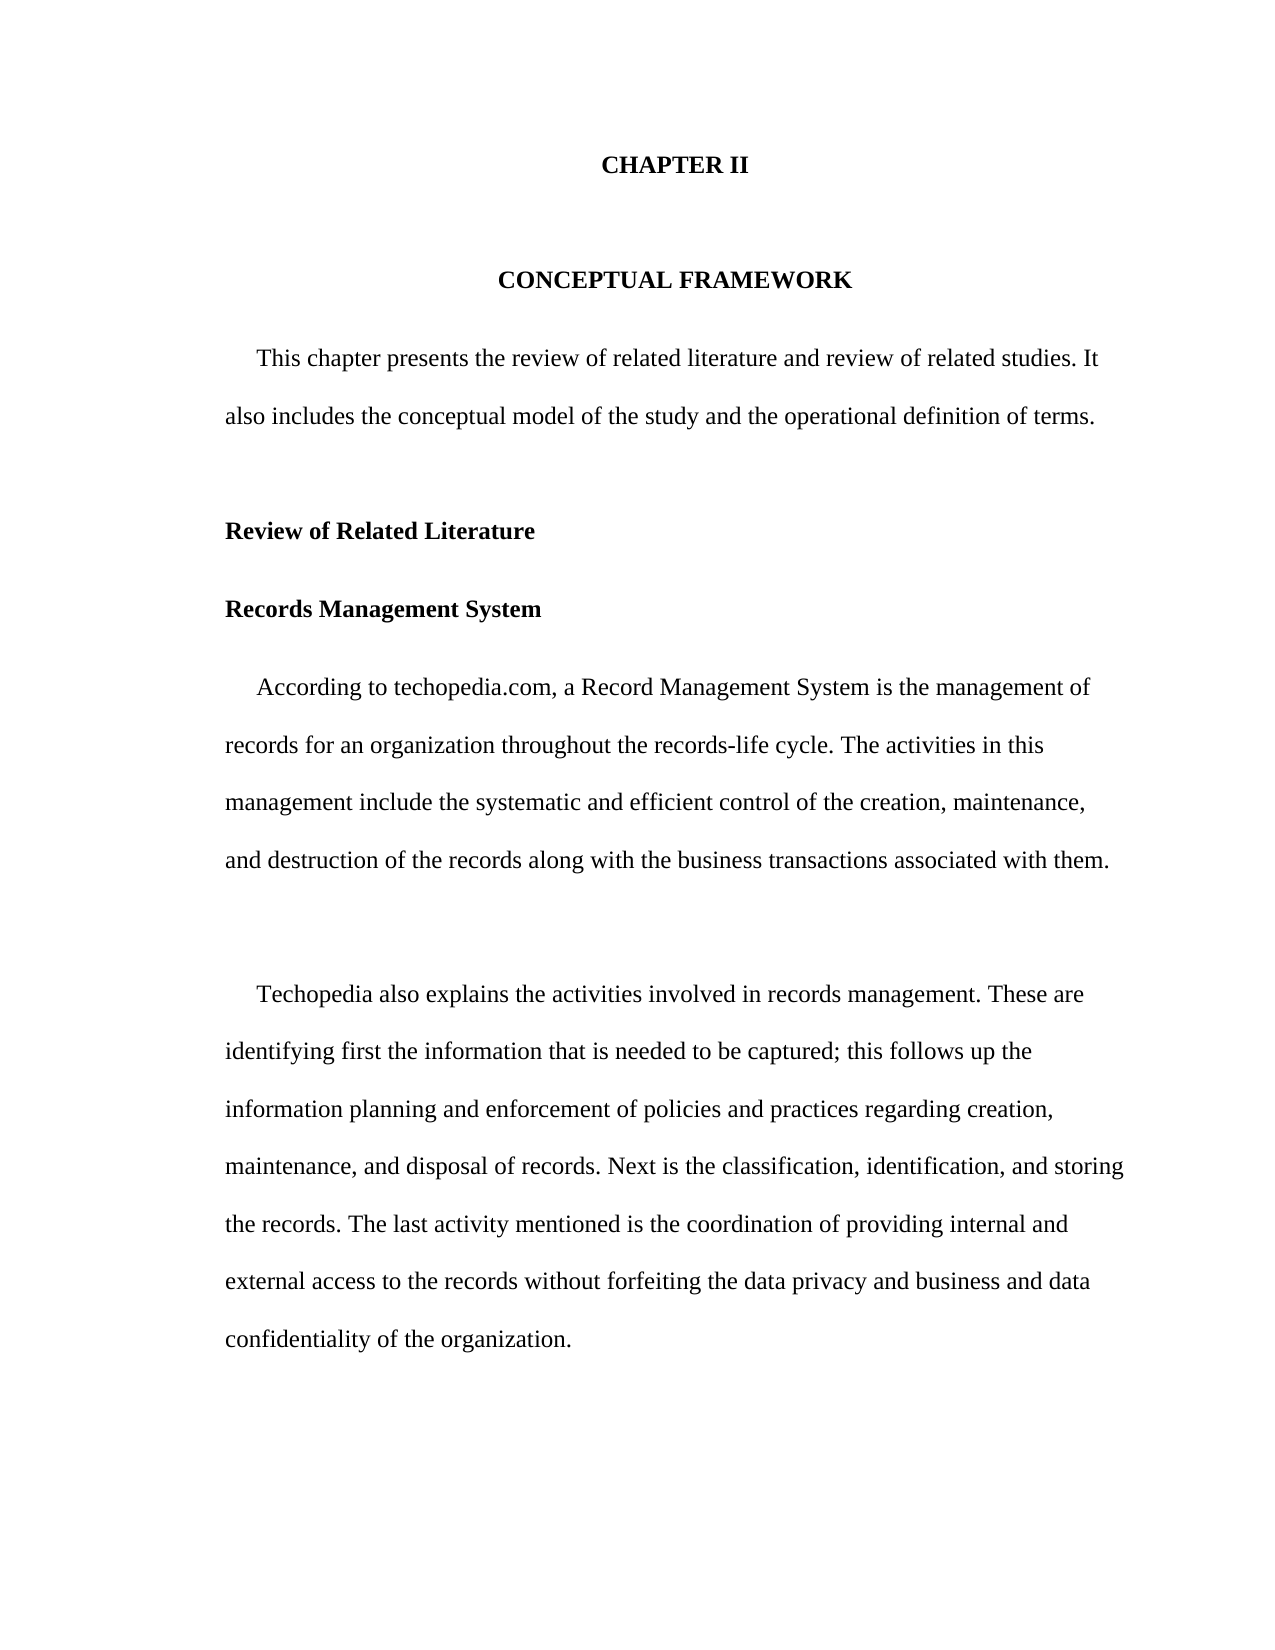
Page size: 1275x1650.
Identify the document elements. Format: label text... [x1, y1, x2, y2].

text This chapter presents the review of related literature and review of related studies. It also includes the conceptual model of the study and the operational definition of terms. Review of Related Literature [225, 343, 1125, 544]
text CHAPTER II CONCEPTUAL FRAMEWORK [225, 150, 1125, 294]
text Techopedia also explains the activities involved in records management. These are identifying first the information that is needed to be captured; this follows up the information planning and enforcement of policies and practices regarding creation, maintenance, and disposal of records. Next is the classification, identification, and storing the records. The last activity mentioned is the coordination of providing internal and external access to the records without forfeiting the data privacy and business and data confidentiality of the organization. [225, 979, 1125, 1408]
text According to techopedia.com, a Record Management System is the management of records for an organization throughout the records-life cycle. The activities in this management include the systematic and efficient control of the creation, maintenance, and destruction of the records along with the business transactions associated with them. [225, 672, 1125, 930]
text Records Management System [225, 594, 1125, 623]
